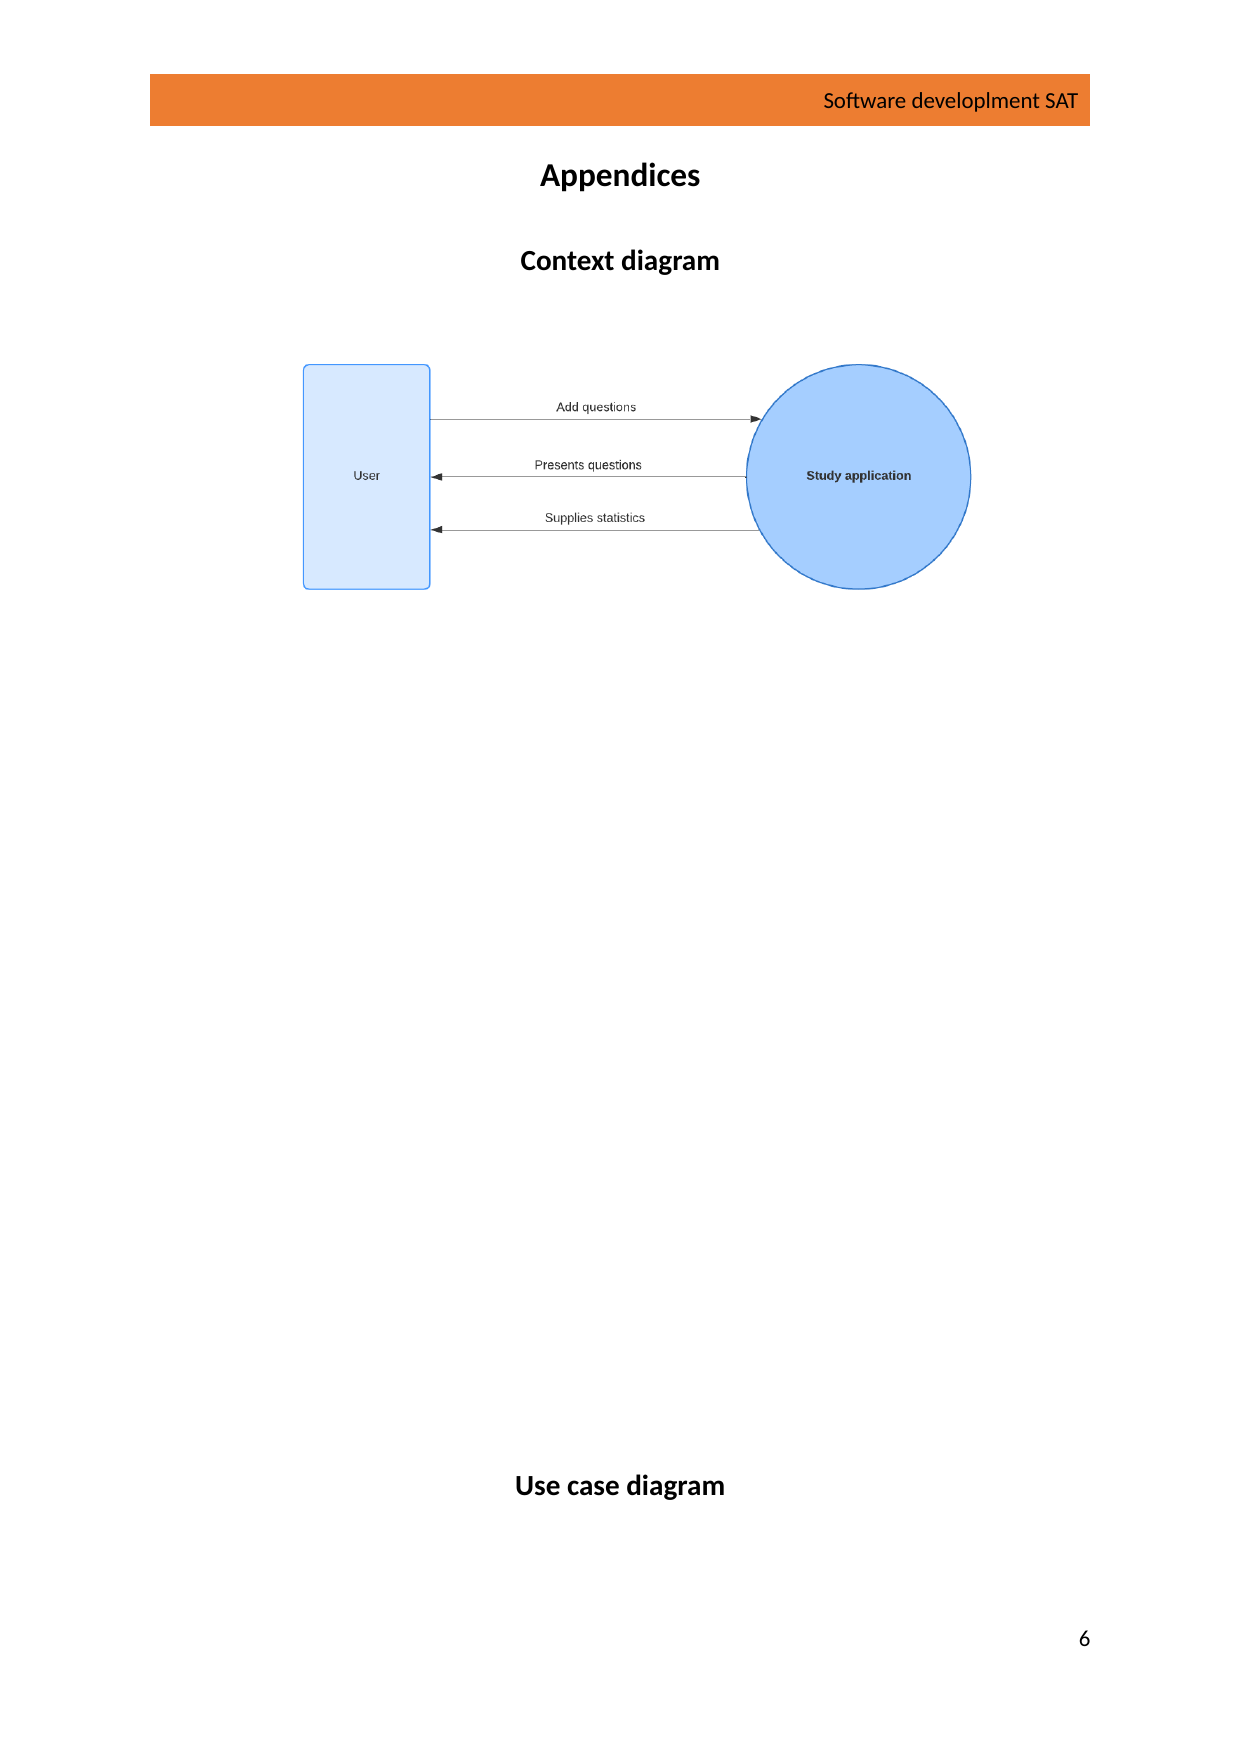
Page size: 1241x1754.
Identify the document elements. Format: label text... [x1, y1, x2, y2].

picture [150, 280, 1091, 696]
list Use case diagram [150, 1467, 1090, 1502]
list Appendices [150, 154, 1090, 194]
list Context diagram [150, 242, 1090, 277]
